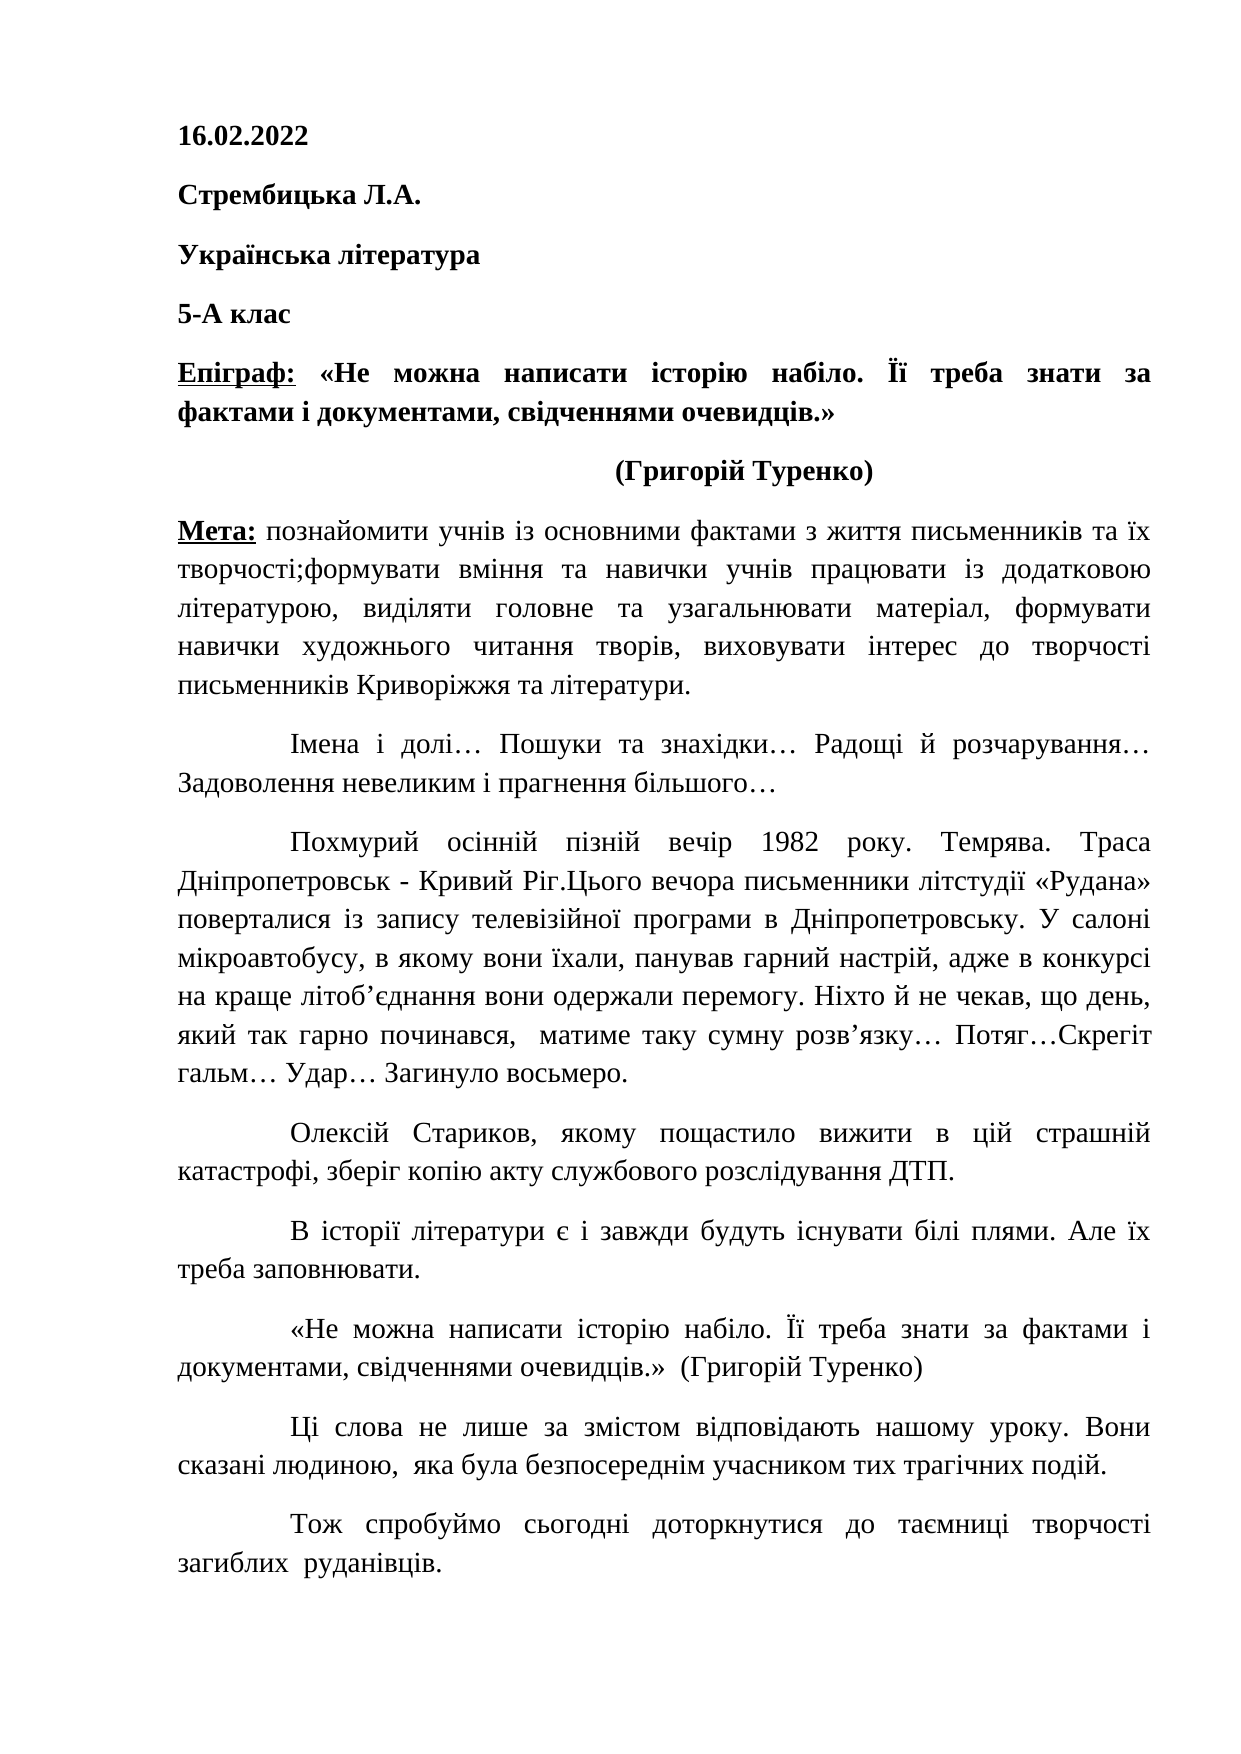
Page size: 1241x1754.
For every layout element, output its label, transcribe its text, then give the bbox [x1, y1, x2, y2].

text Мета: познайомити учнів із основними фактами з життя письменників та їх творчості;формувати вміння та навички учнів працювати із додатковою літературою, виділяти головне та узагальнювати матеріал, формувати навички художнього читання творів, виховувати інтерес до творчості письменників Криворіжжя та літератури. [177, 513, 1152, 701]
text Стрембицька Л.А. [177, 177, 1152, 211]
text «Не можна написати історію набіло. Її треба знати за фактами і документами, свідченнями очевидців.» (Григорій Туренко) [177, 1311, 1152, 1383]
text В історії літератури є і завжди будуть існувати білі плями. Але їх треба заповнювати. [177, 1213, 1152, 1285]
text (Григорій Туренко) [177, 453, 1152, 487]
text Ці слова не лише за змістом відповідають нашому уроку. Вони сказані людиною, яка була безпосереднім учасником тих трагічних подій. [177, 1409, 1152, 1481]
text 16.02.2022 [177, 118, 1152, 152]
text 5-А клас [177, 296, 1152, 330]
text Похмурий осінній пізній вечір 1982 року. Темрява. Траса Дніпропетровськ - Кривий Ріг.Цього вечора письменники літстудії «Рудана» поверталися із запису телевізійної програми в Дніпропетровську. У салоні мікроавтобусу, в якому вони їхали, панував гарний настрій, адже в конкурсі на краще літоб’єднання вони одержали перемогу. Ніхто й не чекав, що день, який так гарно починався, матиме таку сумну розв’язку… Потяг…Скрегіт гальм… Удар… Загинуло восьмеро. [177, 824, 1152, 1089]
text Імена і долі… Пошуки та знахідки… Радощі й розчарування… Задоволення невеликим і прагнення більшого… [177, 726, 1152, 798]
text Олексій Стариков, якому пощастило вижити в цій страшній катастрофі, зберіг копію акту службового розслідування ДТП. [177, 1115, 1152, 1187]
text Тож спробуймо сьогодні доторкнутися до таємниці творчості загиблих руданівців. [177, 1507, 1152, 1579]
text Епіграф: «Не можна написати історію набіло. Її треба знати за фактами і документами, свідченнями очевидців.» [177, 356, 1152, 428]
text Українська література [177, 237, 1152, 270]
